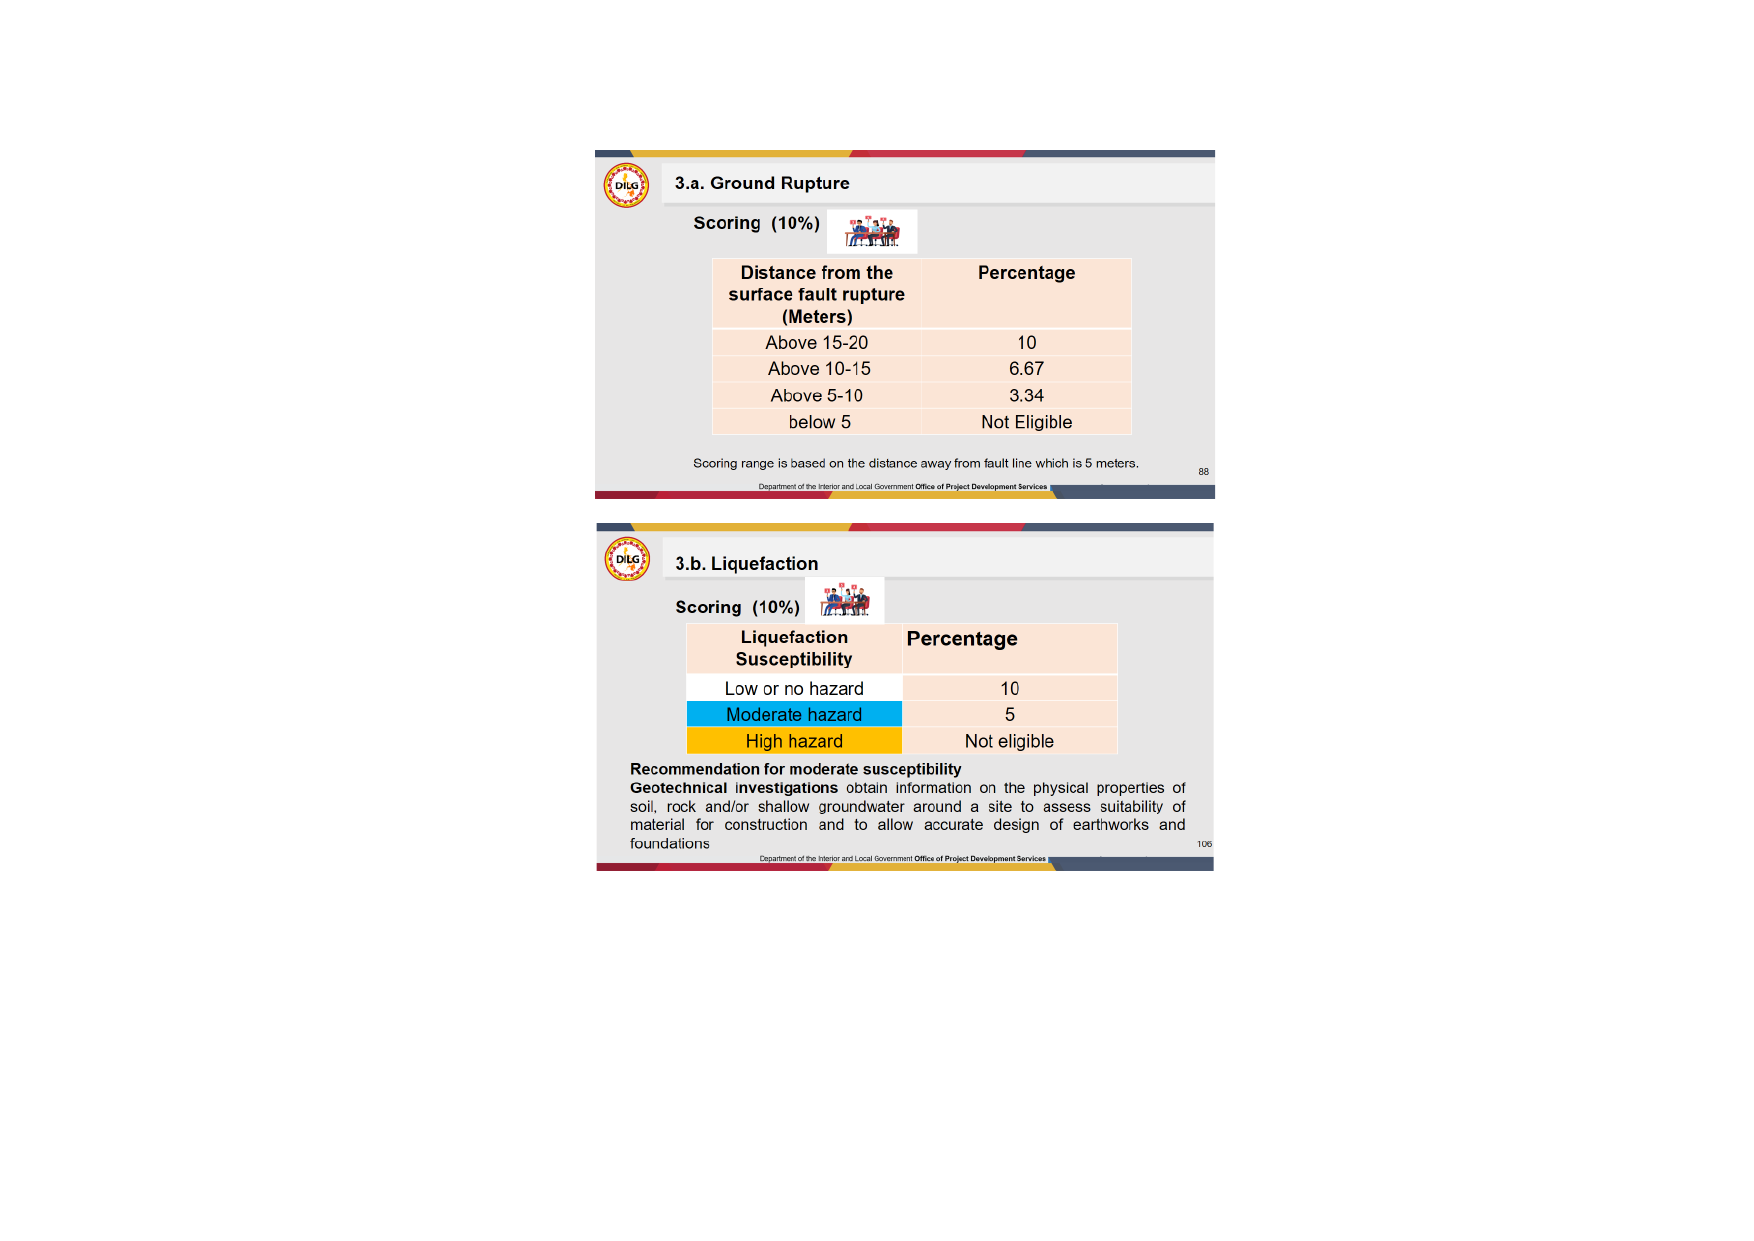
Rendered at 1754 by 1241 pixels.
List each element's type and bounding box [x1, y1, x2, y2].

picture [595, 150, 1216, 499]
picture [596, 523, 1214, 871]
